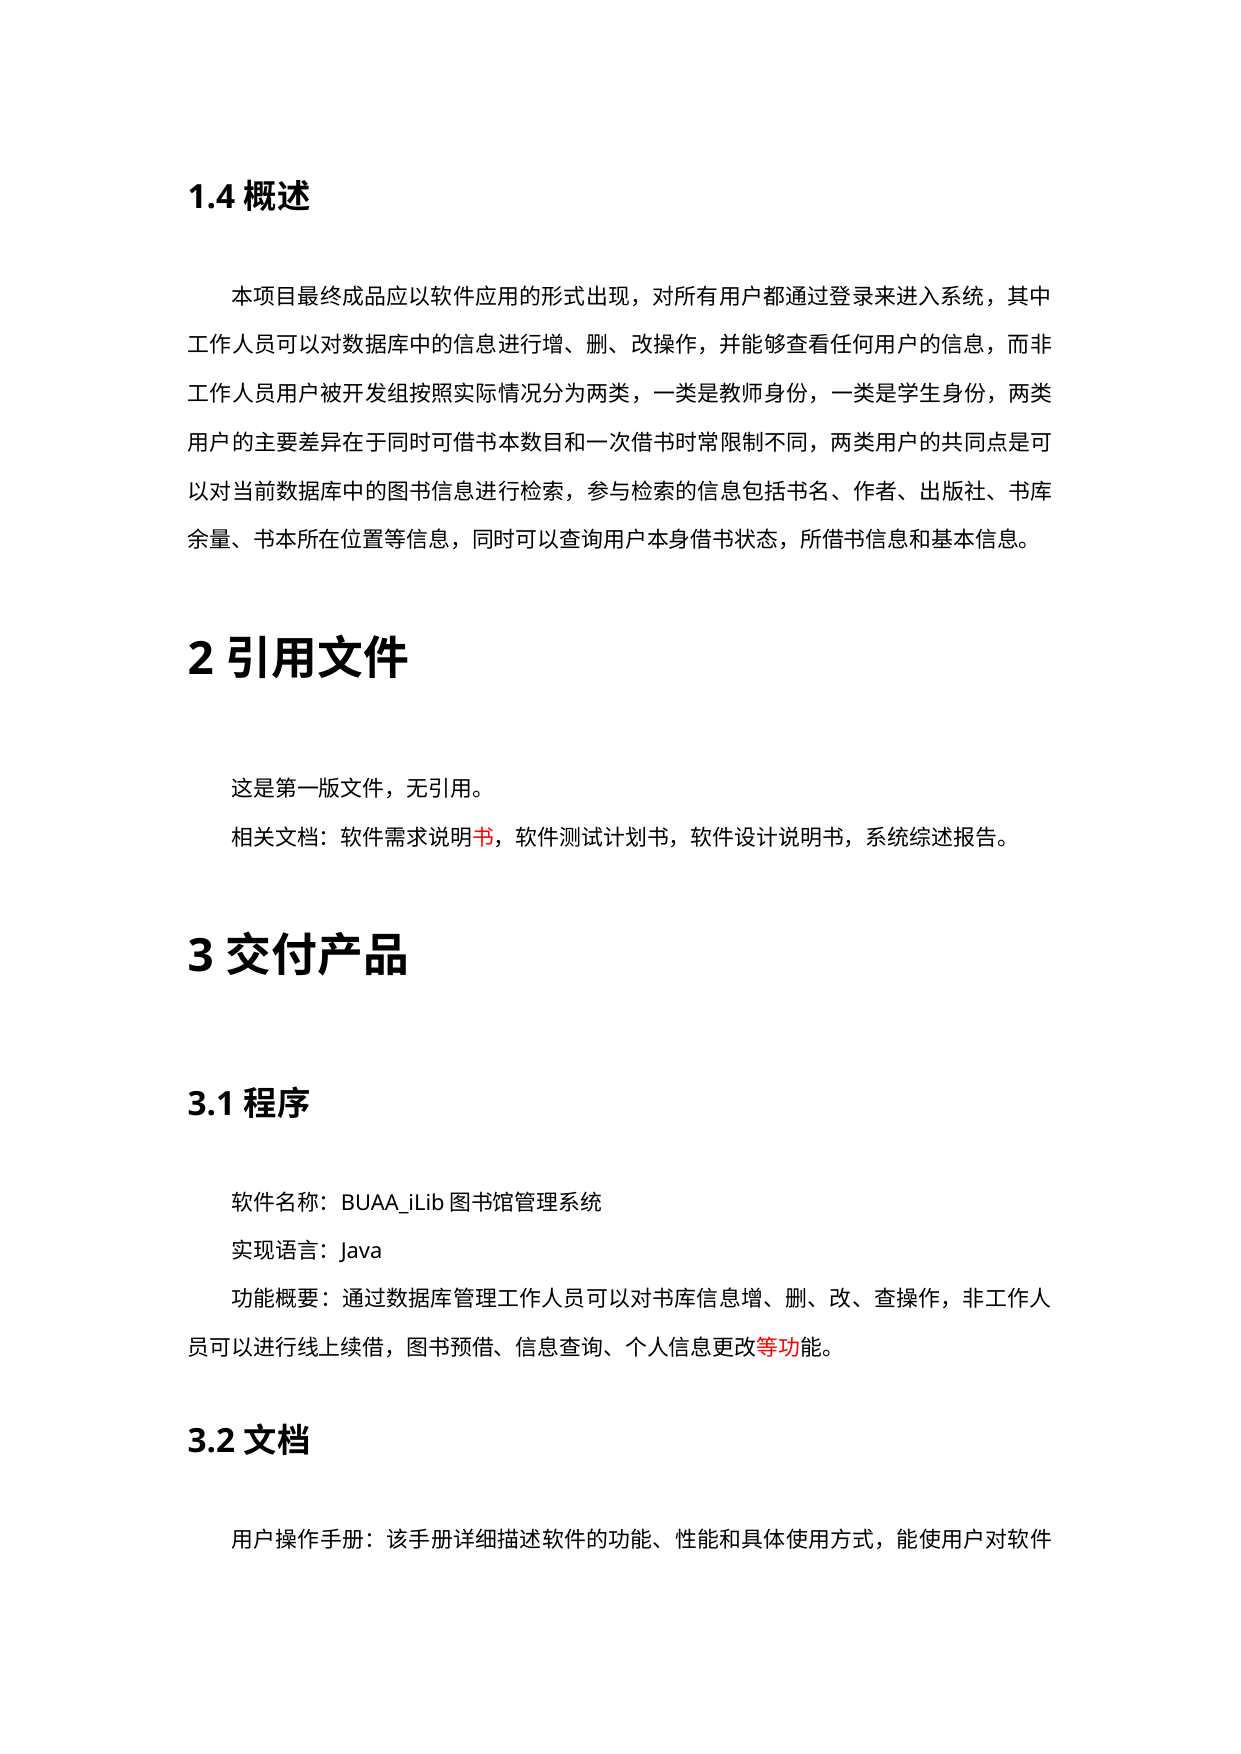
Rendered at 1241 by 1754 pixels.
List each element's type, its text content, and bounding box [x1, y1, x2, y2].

text 软件名称：BUAA_iLib图书馆管理系统 [187, 1184, 1053, 1217]
subtitle 3.1 程序 [187, 1068, 1053, 1133]
subtitle 1.4 概述 [187, 162, 1053, 227]
text 这是第一版文件，无引用。 [187, 771, 1053, 803]
text 相关文档：软件需求说明书，软件测试计划书，软件设计说明书，系统综述报告。 [187, 819, 1053, 852]
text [187, 1521, 1053, 1554]
text 功能概要：通过数据库管理工作人员可以对书库信息增、删、改、查操作，非工作人员可以进行线上续借，图书预借、信息查询、个人信息更改等功能。 [187, 1281, 1053, 1362]
subtitle 3 交付产品 [187, 903, 1053, 1000]
text 实现语言：Java [187, 1233, 1053, 1265]
text 本项目最终成品应以软件应用的形式出现，对所有用户都通过登录来进入系统，其中工作人员可以对数据库中的信息进行增、删、改操作，并能够查看任何用户的信息，而非工作人员用户被开发组按照实际情况分为两类，一类是教师身份，一类是学生身份，两类用户的主要差异在于同时可借书本数目和一次借书时常限制不同，两类用户的共同点是可以对当前数据库中的图书信息进行检索，参与检索的信息包括书名、作者、出版社、书库余量、书本所在位置等信息，同时可以查询用户本身借书状态，所借书信息和基本信息。 [187, 278, 1053, 554]
subtitle 2 引用文件 [187, 606, 1053, 703]
subtitle 3.2 文档 [187, 1405, 1053, 1470]
